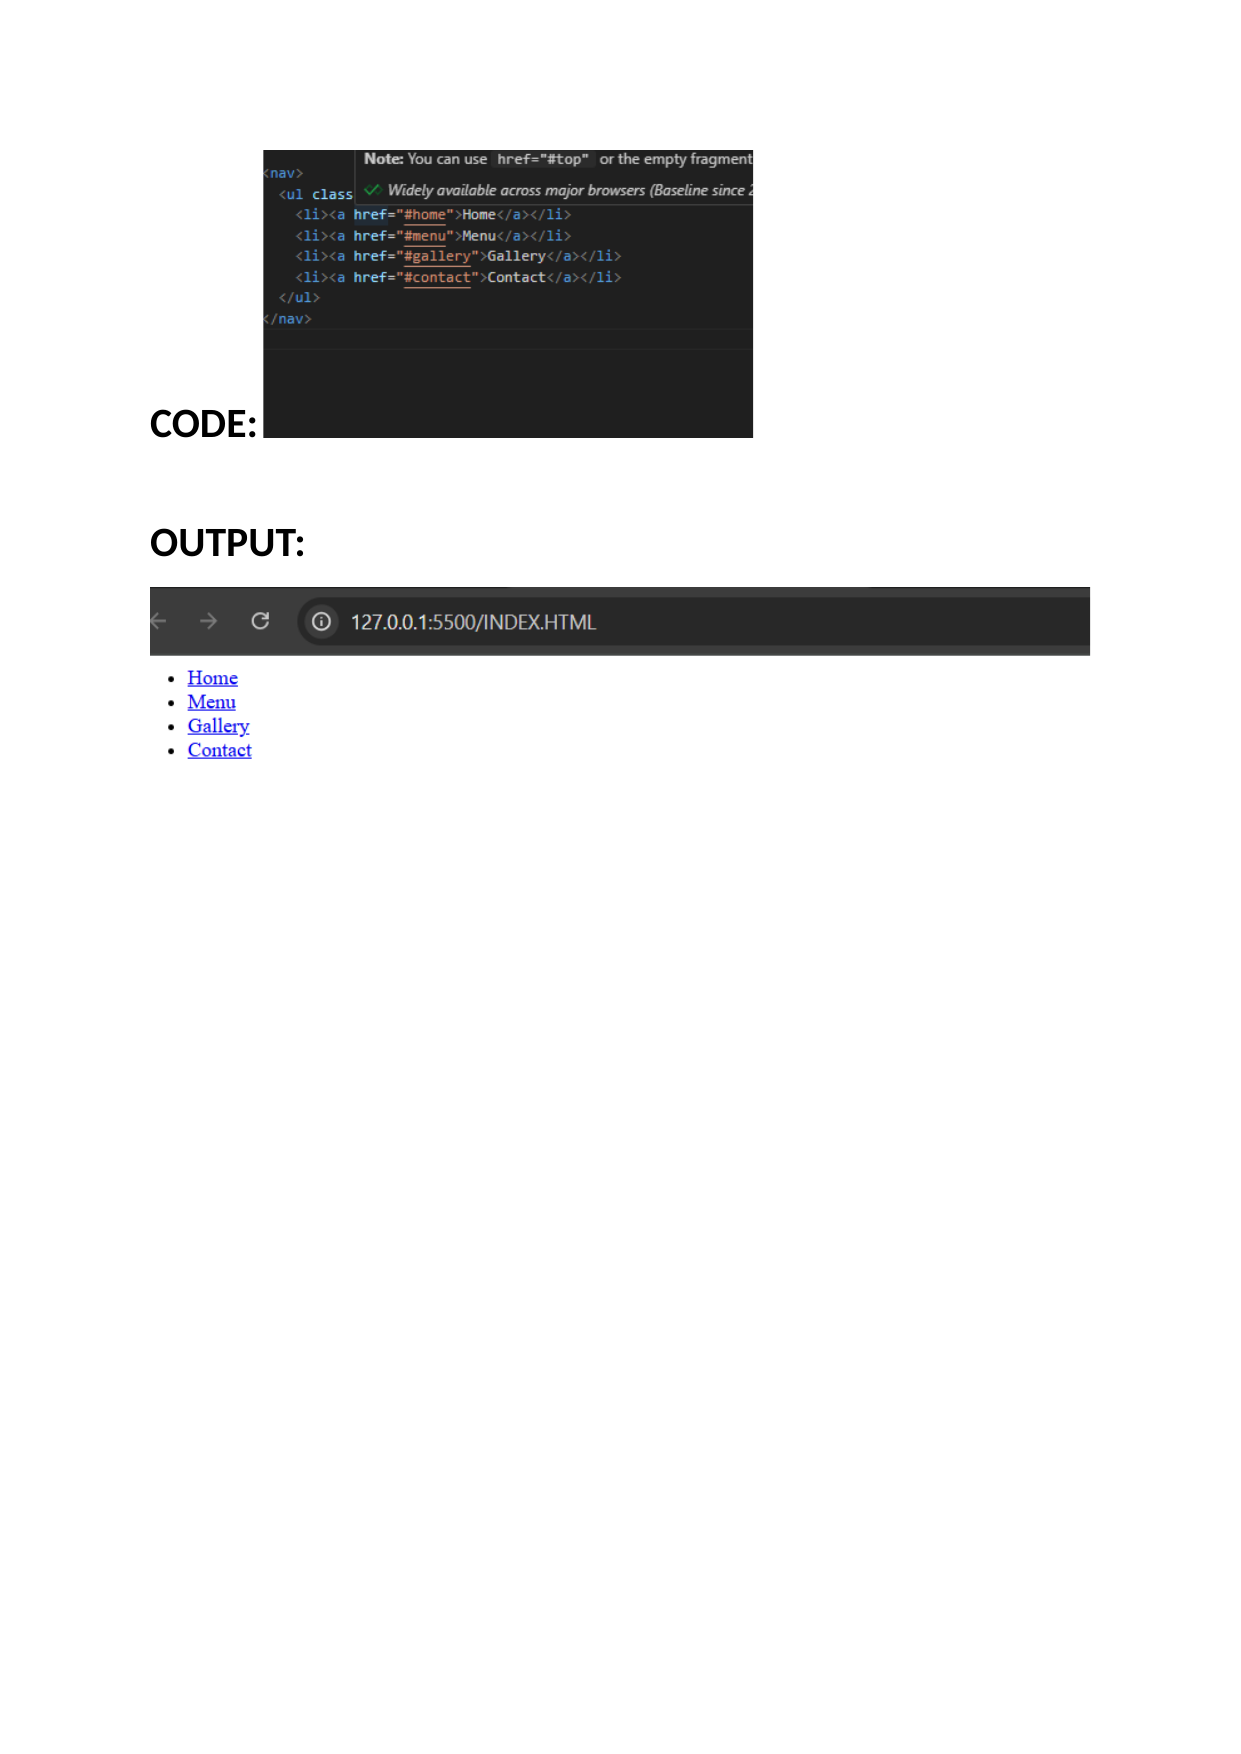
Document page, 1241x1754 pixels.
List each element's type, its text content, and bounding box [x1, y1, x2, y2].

picture [263, 150, 754, 438]
text OUTPUT: [150, 516, 1090, 566]
picture [150, 587, 1091, 1490]
